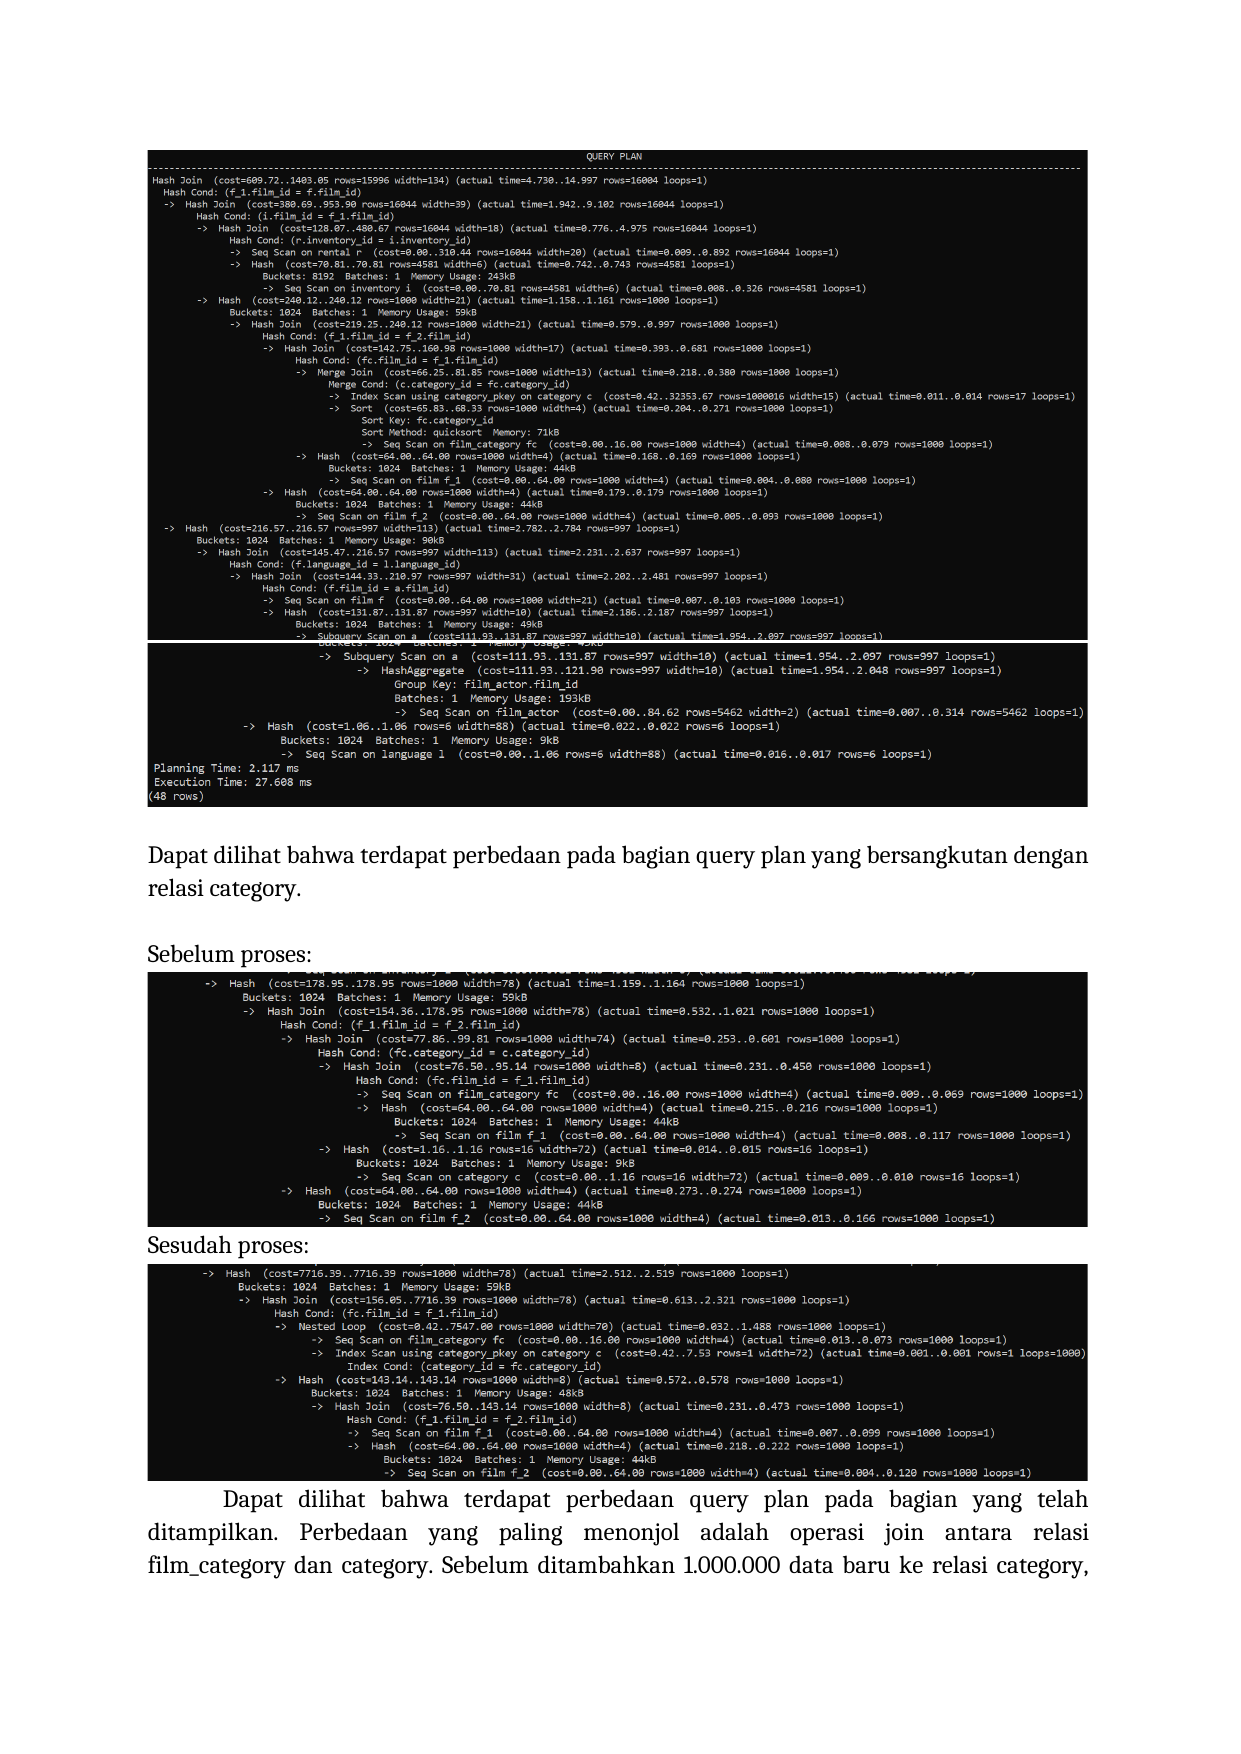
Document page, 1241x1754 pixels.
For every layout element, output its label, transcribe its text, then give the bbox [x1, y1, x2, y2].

text Dapat dilihat bahwa terdapat perbedaan pada bagian query plan yang bersangkutan dengan relasi category. [148, 841, 1090, 903]
text Sebelum proses: [148, 940, 1090, 969]
picture [147, 972, 1088, 1227]
text Sesudah proses: [148, 1231, 1090, 1260]
picture [147, 643, 1088, 807]
picture [147, 150, 1088, 640]
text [148, 1485, 1090, 1580]
picture [147, 1264, 1088, 1481]
